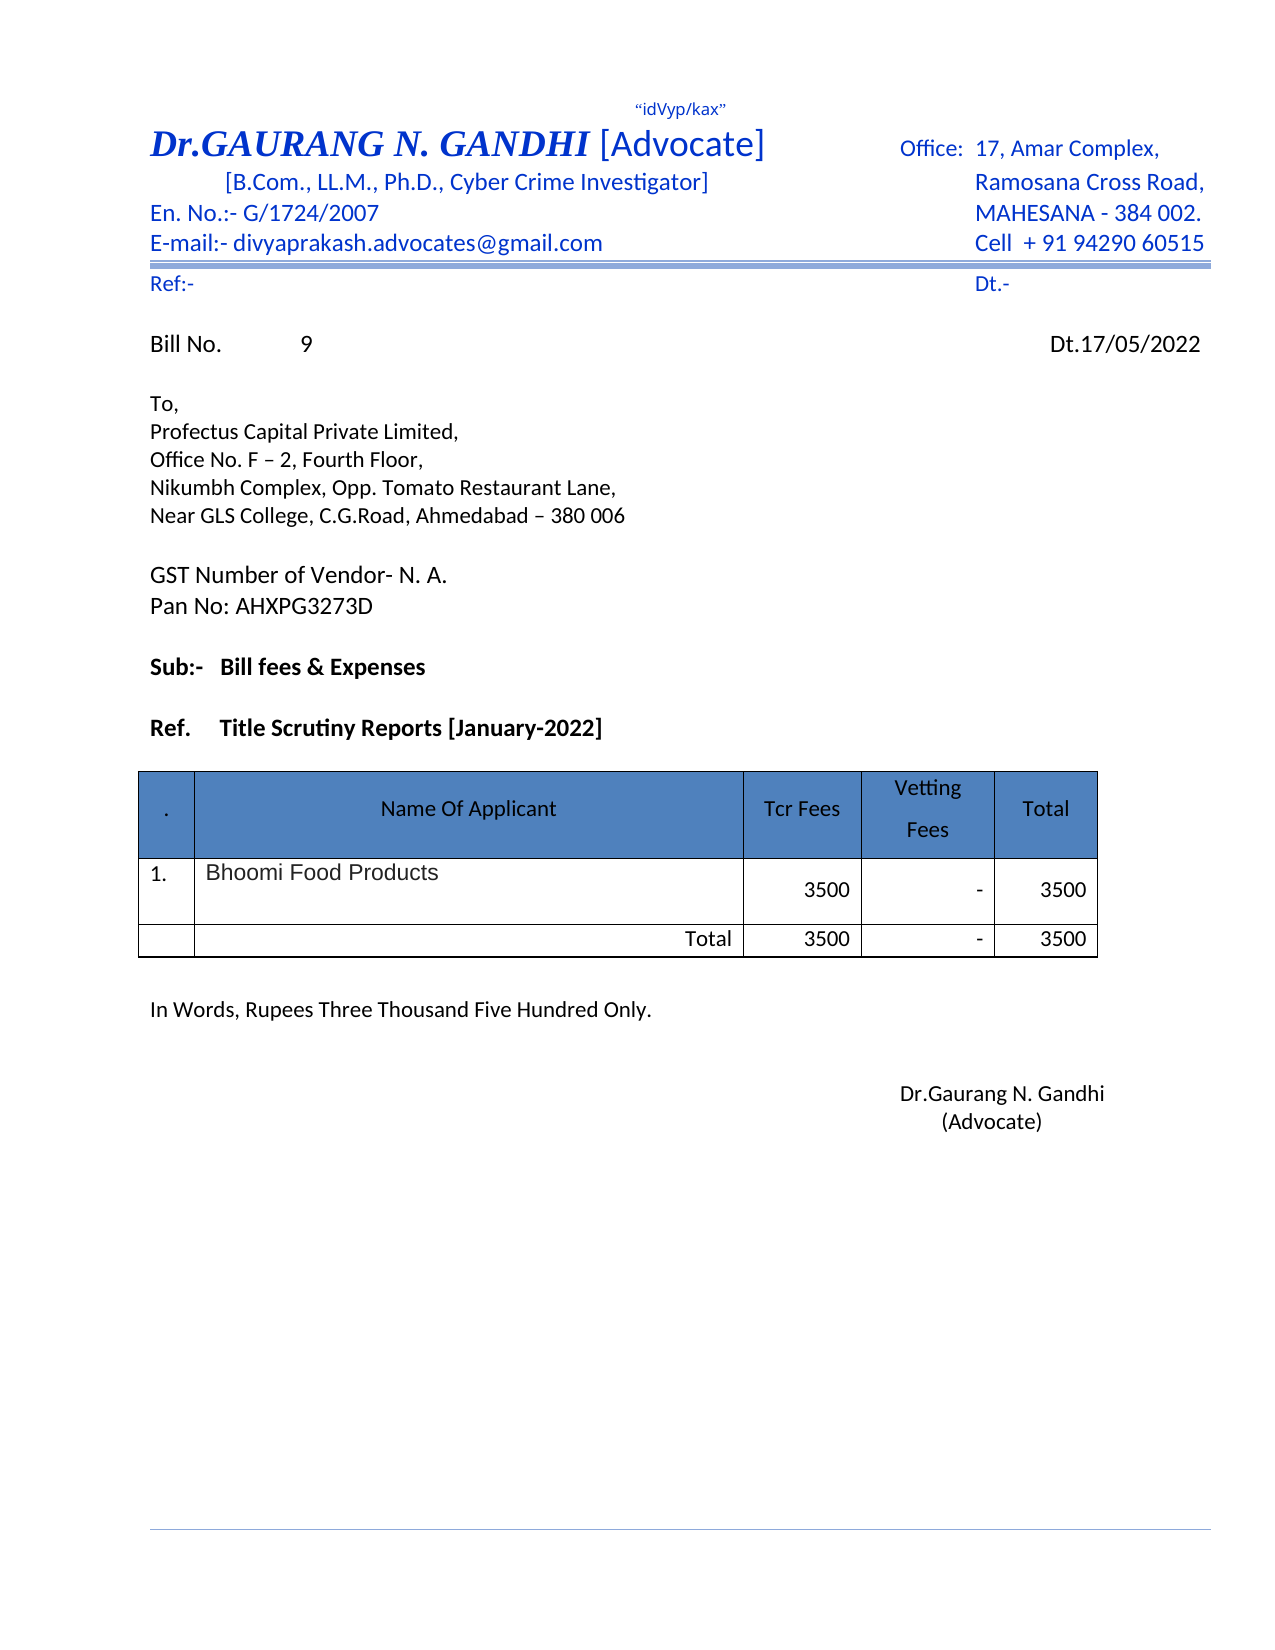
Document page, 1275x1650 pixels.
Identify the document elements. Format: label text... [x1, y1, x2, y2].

text Dr.Gaurang N. Gandhi [825, 1079, 1211, 1107]
table_cell 3500 [995, 925, 1097, 956]
table_cell [139, 859, 194, 923]
table_header . [139, 772, 194, 858]
table_header Tcr Fees [744, 772, 861, 858]
text Near GLS College, C.G.Road, Ahmedabad – 380 006 [150, 501, 1211, 529]
table_cell 3500 [744, 925, 861, 956]
table_header Vetting Fees [862, 772, 994, 858]
text Profectus Capital Private Limited, [150, 417, 1211, 445]
table_cell [139, 925, 194, 956]
table_cell Total [195, 925, 743, 956]
table_header Total [995, 772, 1097, 858]
text (Advocate) [150, 1107, 1211, 1135]
text Ref. Title Scrutiny Reports [January-2022] [150, 712, 1211, 743]
text GST Number of Vendor- N. A. [150, 559, 1211, 590]
table_cell Bhoomi Food Products [195, 859, 743, 923]
table_header Name Of Applicant [195, 772, 743, 858]
table_cell - [862, 925, 994, 956]
text Pan No: AHXPG3273D [150, 590, 1211, 621]
table_cell 3500 [744, 859, 861, 923]
text Bill No. 9 Dt.17/05/2022 [150, 328, 1211, 389]
text Office No. F – 2, Fourth Floor, [150, 445, 1211, 473]
text In Words, Rupees Three Thousand Five Hundred Only. [150, 995, 1211, 1023]
text To, [150, 389, 1211, 417]
table_cell - [862, 859, 994, 923]
table_cell 3500 [995, 859, 1097, 923]
text Sub:- Bill fees & Expenses [150, 651, 1211, 682]
text Nikumbh Complex, Opp. Tomato Restaurant Lane, [150, 473, 1211, 501]
